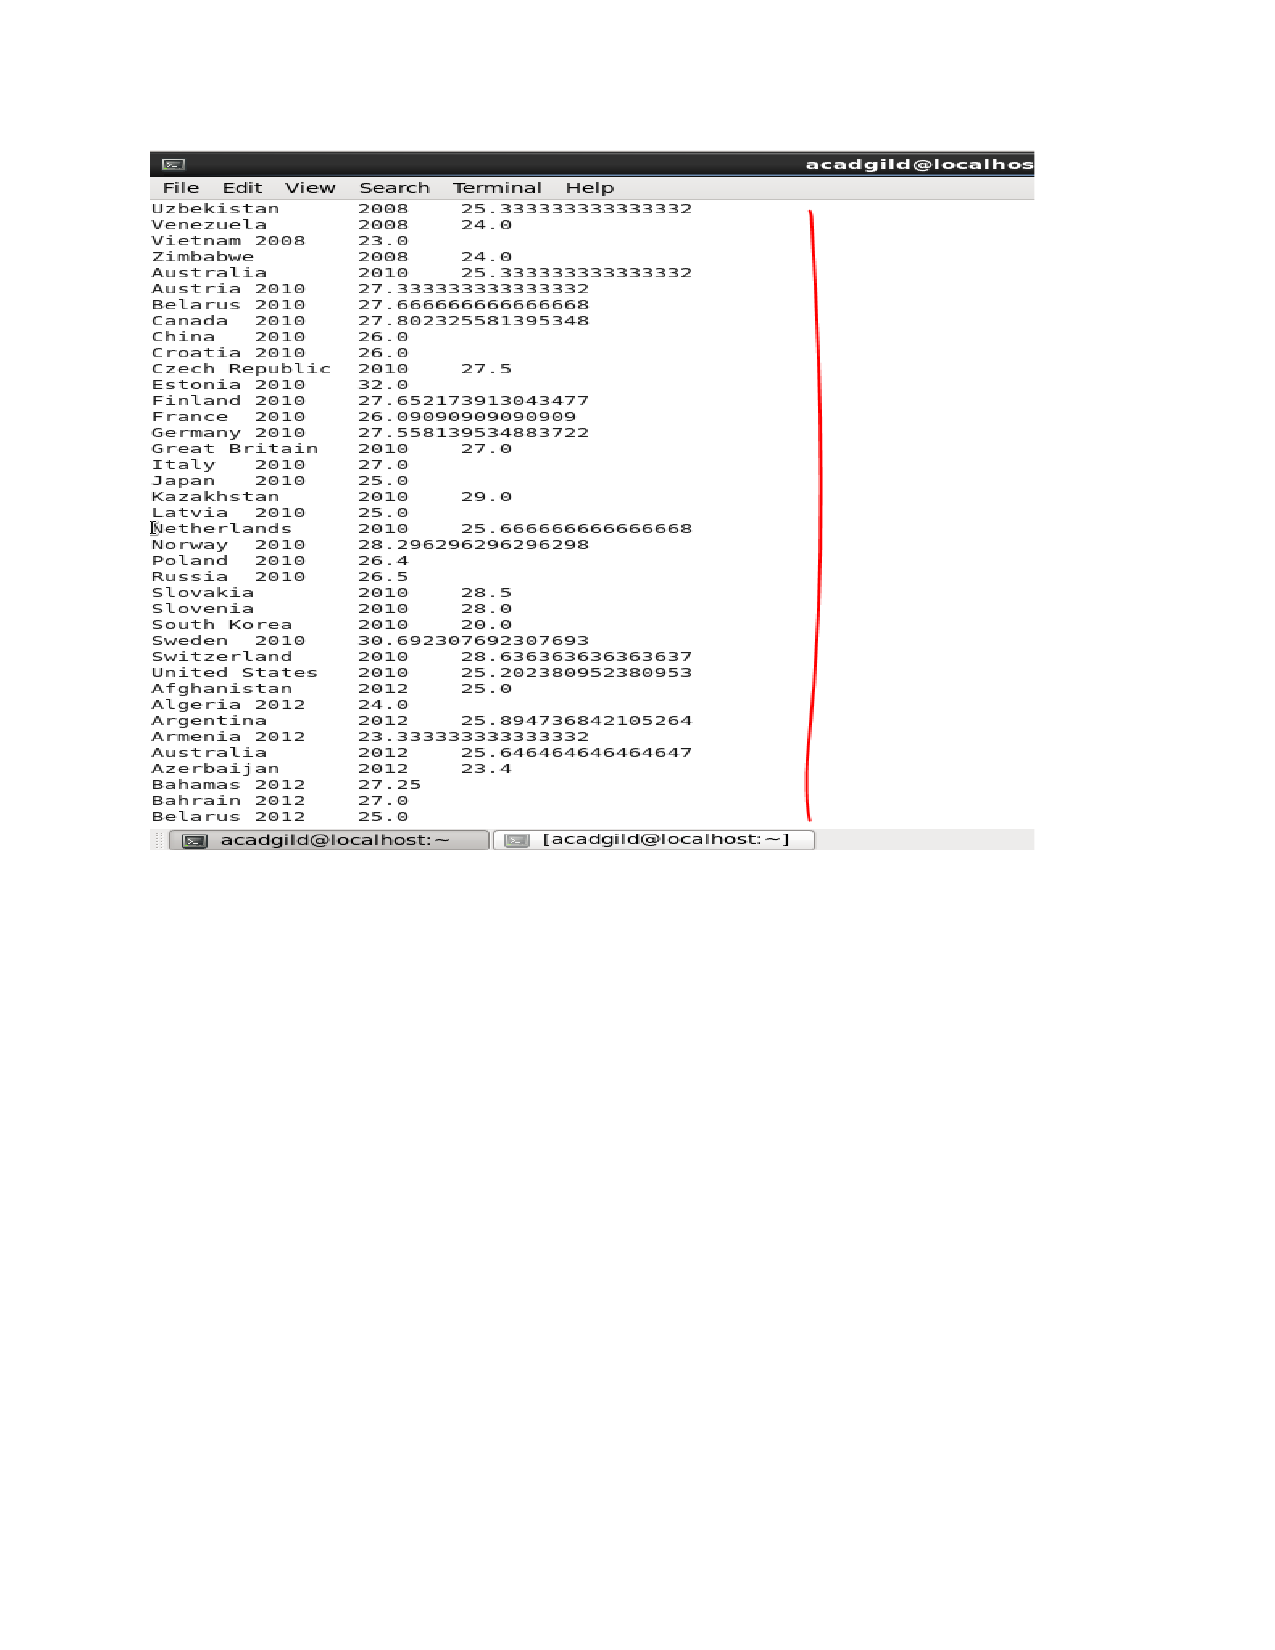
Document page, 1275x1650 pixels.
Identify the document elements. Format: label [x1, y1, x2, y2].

picture [150, 150, 1035, 850]
